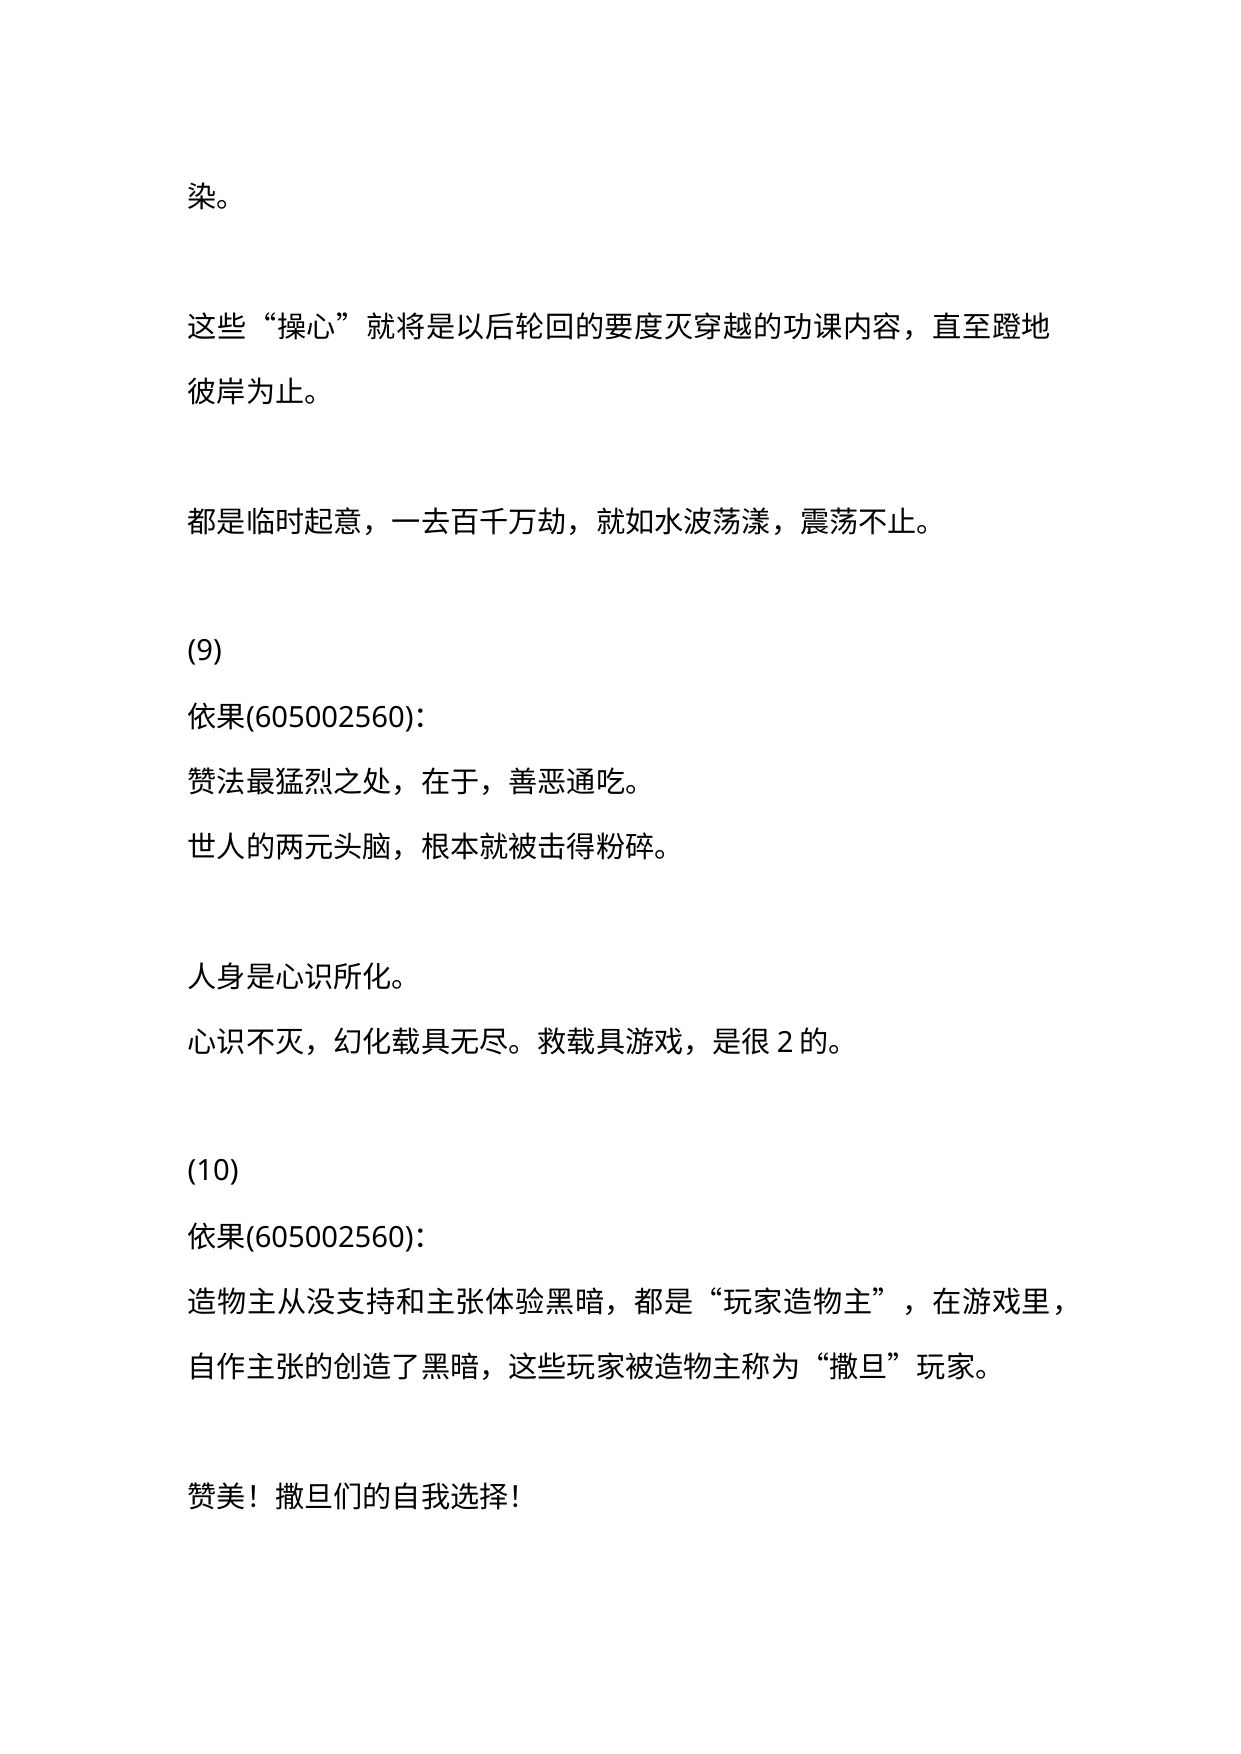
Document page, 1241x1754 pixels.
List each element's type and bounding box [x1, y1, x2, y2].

text [187, 162, 1053, 1527]
